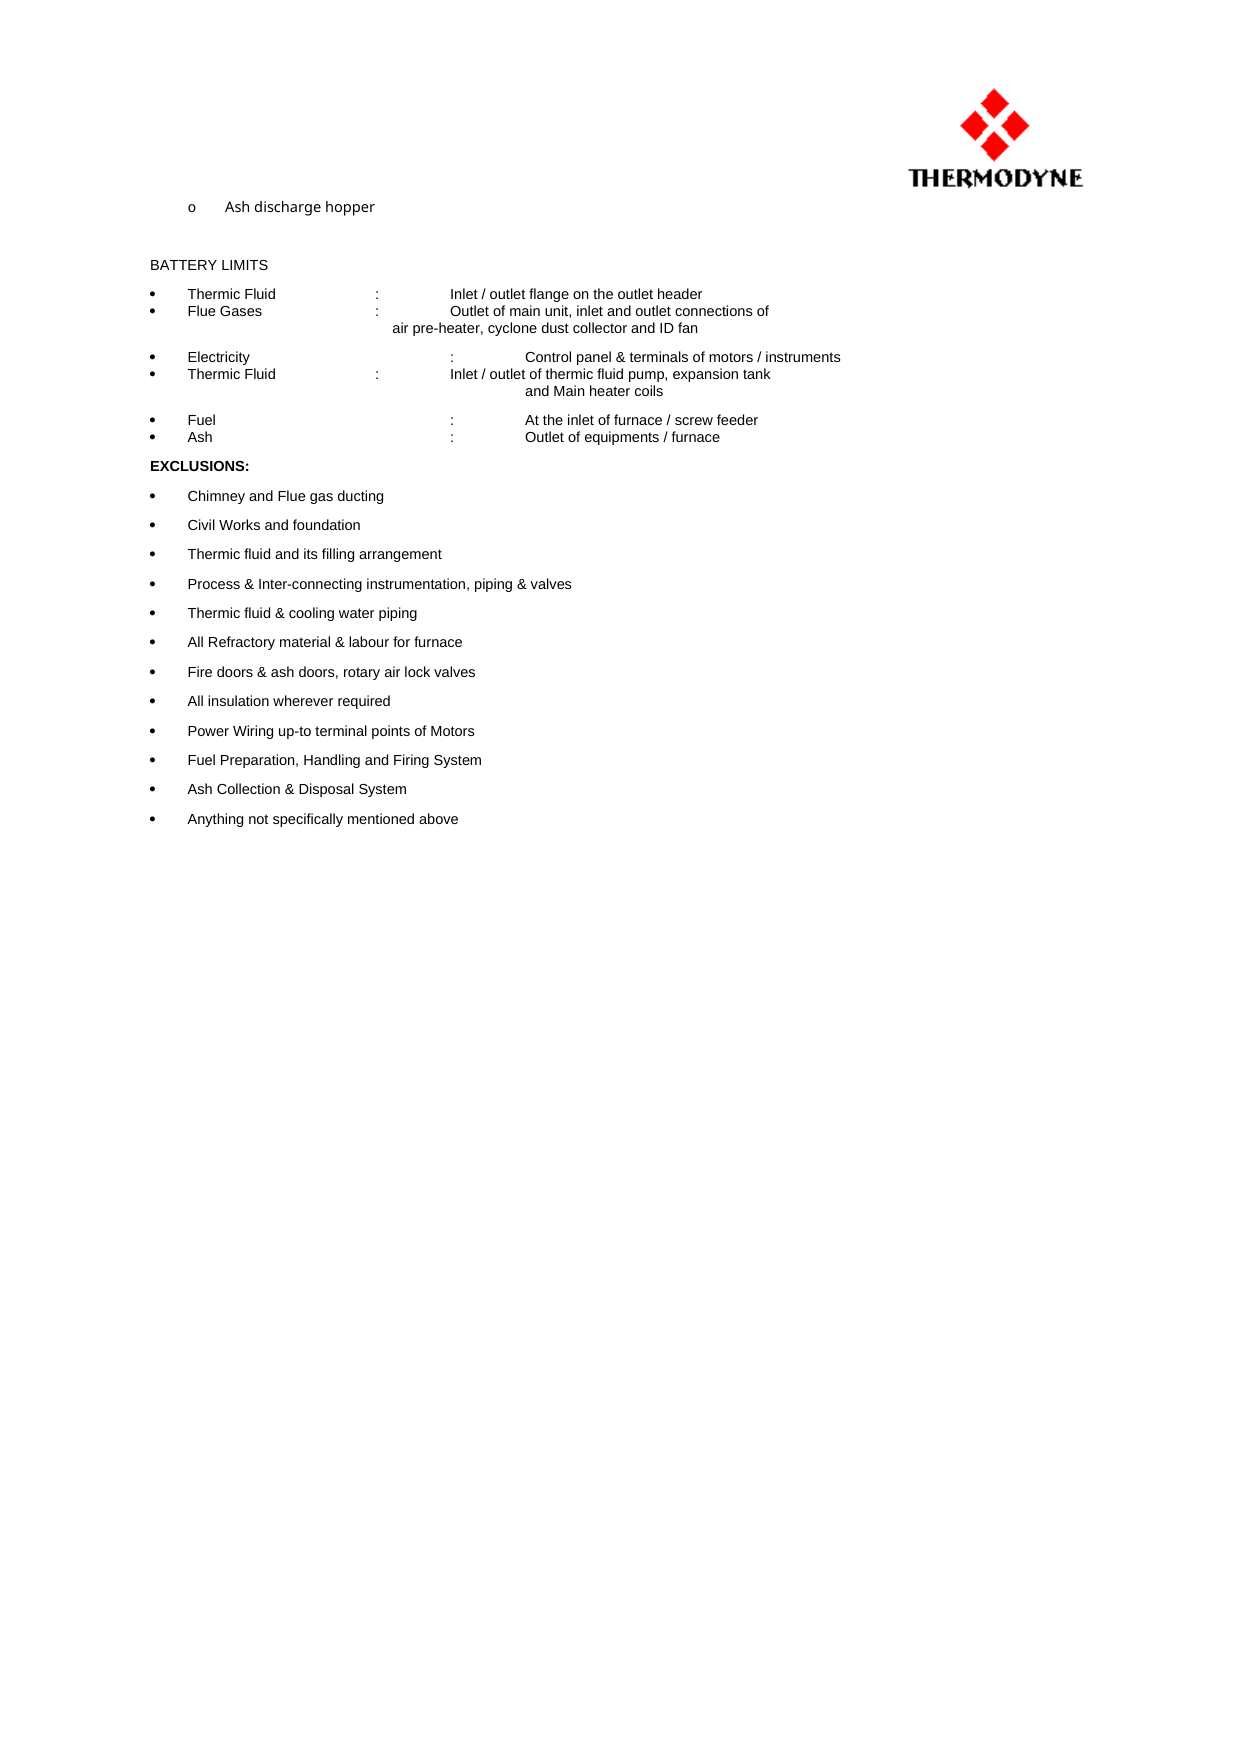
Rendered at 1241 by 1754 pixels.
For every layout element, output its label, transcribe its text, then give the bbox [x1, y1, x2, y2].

list All Refractory material & labour for furnace [150, 634, 1090, 651]
text air pre-heater, cyclone dust collector and ID fan [150, 319, 1090, 336]
list Thermic Fluid : Inlet / outlet flange on the outlet header [150, 286, 1090, 303]
list Ash Collection & Disposal System [150, 781, 1090, 798]
text EXCLUSIONS: [150, 458, 1090, 475]
list Ash discharge hopper [187, 197, 1090, 217]
list Fuel Preparation, Handling and Firing System [150, 752, 1090, 768]
list Power Wiring up-to terminal points of Motors [150, 722, 1090, 739]
list Thermic fluid & cooling water piping [150, 605, 1090, 622]
picture [904, 73, 1091, 198]
list Fire doors & ash doors, rotary air lock valves [150, 663, 1090, 680]
list All insulation wherever required [150, 693, 1090, 710]
text and Main heater coils [150, 382, 1090, 399]
text BATTERY LIMITS [150, 256, 1090, 273]
list Flue Gases : Outlet of main unit, inlet and outlet connections of [150, 303, 1090, 319]
list Process & Inter-connecting instrumentation, piping & valves [150, 575, 1090, 592]
list Electricity : Control panel & terminals of motors / instruments [150, 349, 1090, 366]
list Chimney and Flue gas ducting [150, 487, 1090, 504]
list Anything not specifically mentioned above [150, 810, 1090, 827]
list Fuel : At the inlet of furnace / screw feeder [150, 412, 1090, 429]
list Thermic fluid and its filling arrangement [150, 546, 1090, 563]
list Thermic Fluid : Inlet / outlet of thermic fluid pump, expansion tank [150, 366, 1090, 382]
list Civil Works and foundation [150, 517, 1090, 533]
list Ash : Outlet of equipments / furnace [150, 429, 1090, 446]
